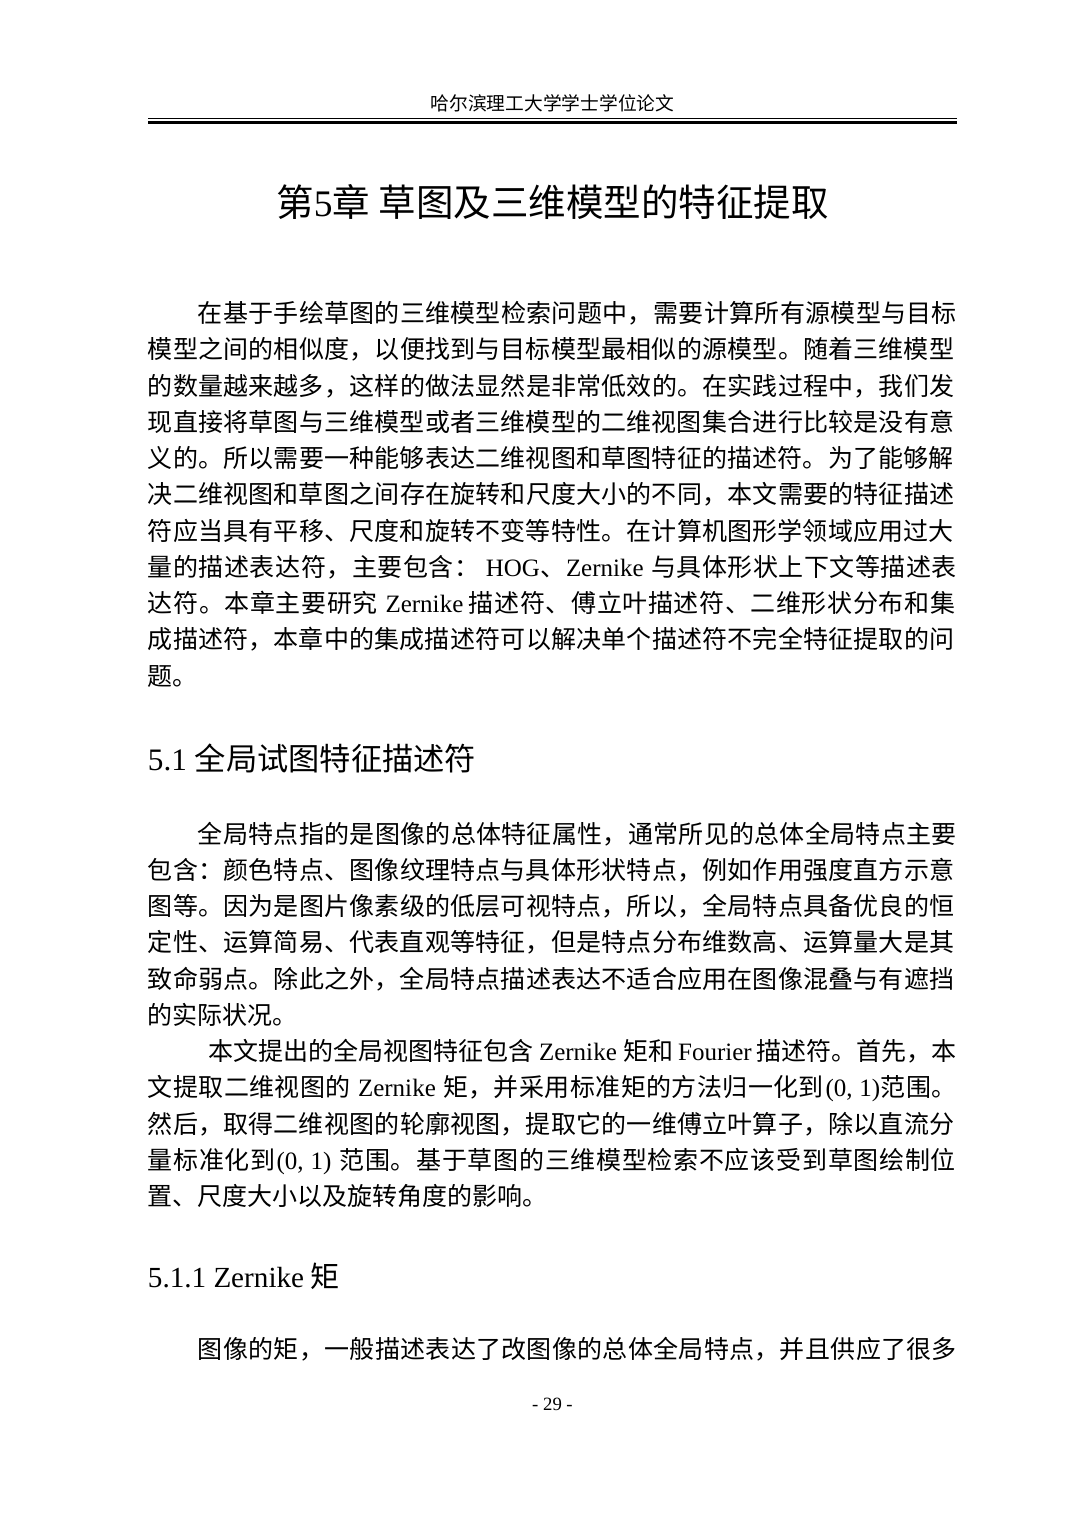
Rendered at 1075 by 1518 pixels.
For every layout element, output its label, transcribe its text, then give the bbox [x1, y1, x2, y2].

text 全局特点指的是图像的总体特征属性，通常所见的总体全局特点主要包含：颜色特点、图像纹理特点与具体形状特点，例如作用强度直方示意图等。因为是图片像素级的低层可视特点，所以，全局特点具备优良的恒定性、运算简易、代表直观等特征，但是特点分布维数高、运算量大是其致命弱点。除此之外，全局特点描述表达不适合应用在图像混叠与有遮挡的实际状况。 [148, 814, 957, 1032]
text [148, 1330, 957, 1366]
subtitle 全局试图特征描述符 [148, 734, 957, 779]
text 在基于手绘草图的三维模型检索问题中，需要计算所有源模型与目标模型之间的相似度，以便找到与目标模型最相似的源模型。随着三维模型的数量越来越多，这样的做法显然是非常低效的。在实践过程中，我们发现直接将草图与三维模型或者三维模型的二维视图集合进行比较是没有意义的。所以需要一种能够表达二维视图和草图特征的描述符。为了能够解决二维视图和草图之间存在旋转和尺度大小的不同，本文需要的特征描述符应当具有平移、尺度和旋转不变等特性。在计算机图形学领域应用过大量的描述表达符，主要包含： HOG、Zernike 与具体形状上下文等描述表达符。本章主要研究 Zernike描述符、傅立叶描述符、二维形状分布和集成描述符，本章中的集成描述符可以解决单个描述符不完全特征提取的问题。 [148, 294, 957, 692]
text 本文提出的全局视图特征包含 Zernike 矩和Fourier描述符。首先，本文提取二维视图的 Zernike 矩，并采用标准矩的方法归一化到(0, 1)范围。然后，取得二维视图的轮廓视图，提取它的一维傅立叶算子，除以直流分量标准化到(0, 1) 范围。基于草图的三维模型检索不应该受到草图绘制位置、尺度大小以及旋转角度的影响。 [148, 1032, 957, 1213]
subtitle Zernike矩 [148, 1254, 957, 1296]
subtitle 草图及三维模型的特征提取 [148, 173, 957, 227]
